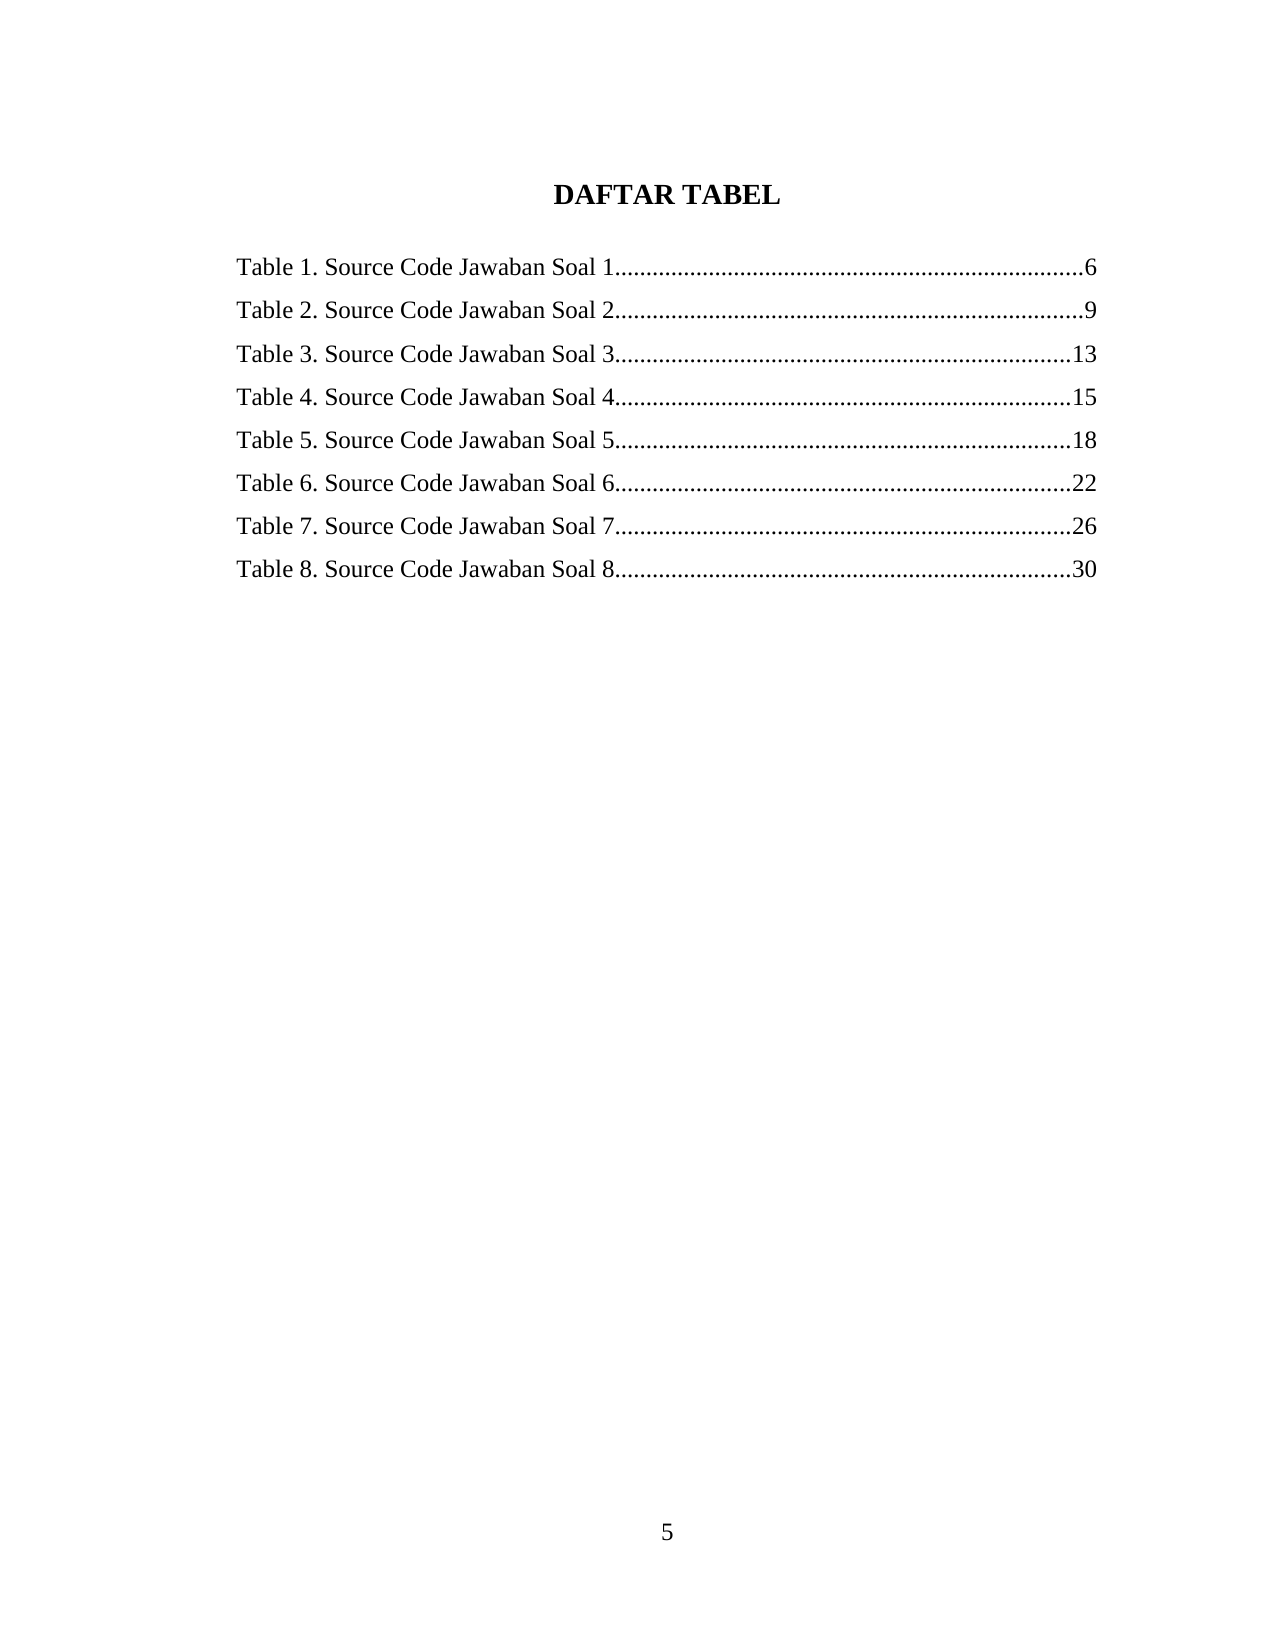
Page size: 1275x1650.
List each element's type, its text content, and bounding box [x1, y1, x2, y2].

text Table 3. Source Code Jawaban Soal 3 13 [236, 339, 1098, 367]
subtitle DAFTAR TABEL [236, 177, 1098, 211]
text Table 2. Source Code Jawaban Soal 2 9 [236, 296, 1098, 324]
text Table 6. Source Code Jawaban Soal 6 22 [236, 468, 1098, 497]
text Table 5. Source Code Jawaban Soal 5 18 [236, 425, 1098, 454]
text Table 1. Source Code Jawaban Soal 1 6 [236, 252, 1098, 281]
text Table 7. Source Code Jawaban Soal 7 26 [236, 511, 1098, 540]
text Table 8. Source Code Jawaban Soal 8 30 [236, 554, 1098, 583]
text Table 4. Source Code Jawaban Soal 4 15 [236, 382, 1098, 411]
